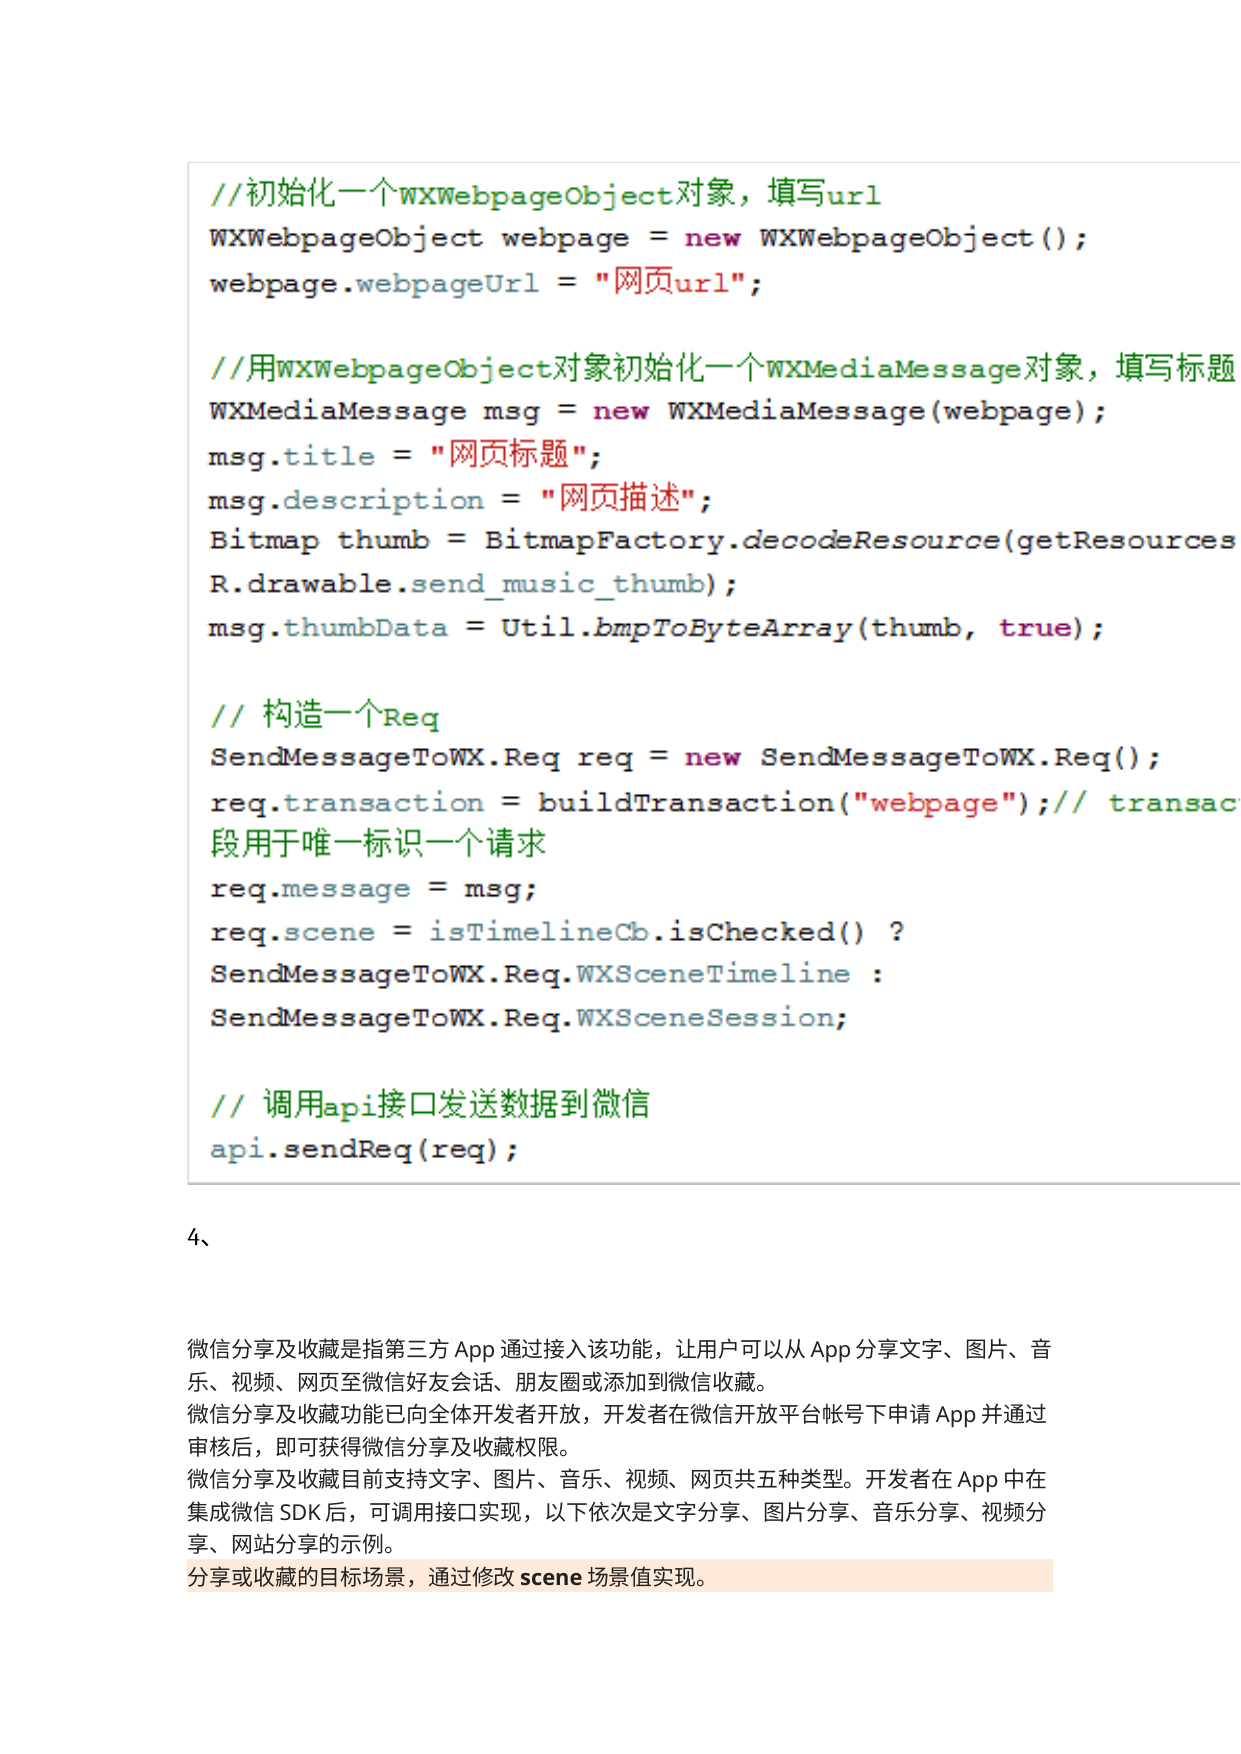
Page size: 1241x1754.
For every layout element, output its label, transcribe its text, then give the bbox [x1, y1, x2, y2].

text 微信分享及收藏功能已向全体开发者开放，开发者在微信开放平台帐号下申请App并通过审核后，即可获得微信分享及收藏权限。 [187, 1397, 1053, 1462]
text 微信分享及收藏目前支持文字、图片、音乐、视频、网页共五种类型。开发者在App中在集成微信SDK后，可调用接口实现，以下依次是文字分享、图片分享、音乐分享、视频分享、网站分享的示例。 [187, 1462, 1053, 1559]
text 分享或收藏的目标场景，通过修改scene场景值实现。 [187, 1559, 1053, 1592]
picture [187, 162, 1241, 1185]
text 微信分享及收藏是指第三方App通过接入该功能，让用户可以从App分享文字、图片、音乐、视频、网页至微信好友会话、朋友圈或添加到微信收藏。 [187, 1332, 1053, 1397]
